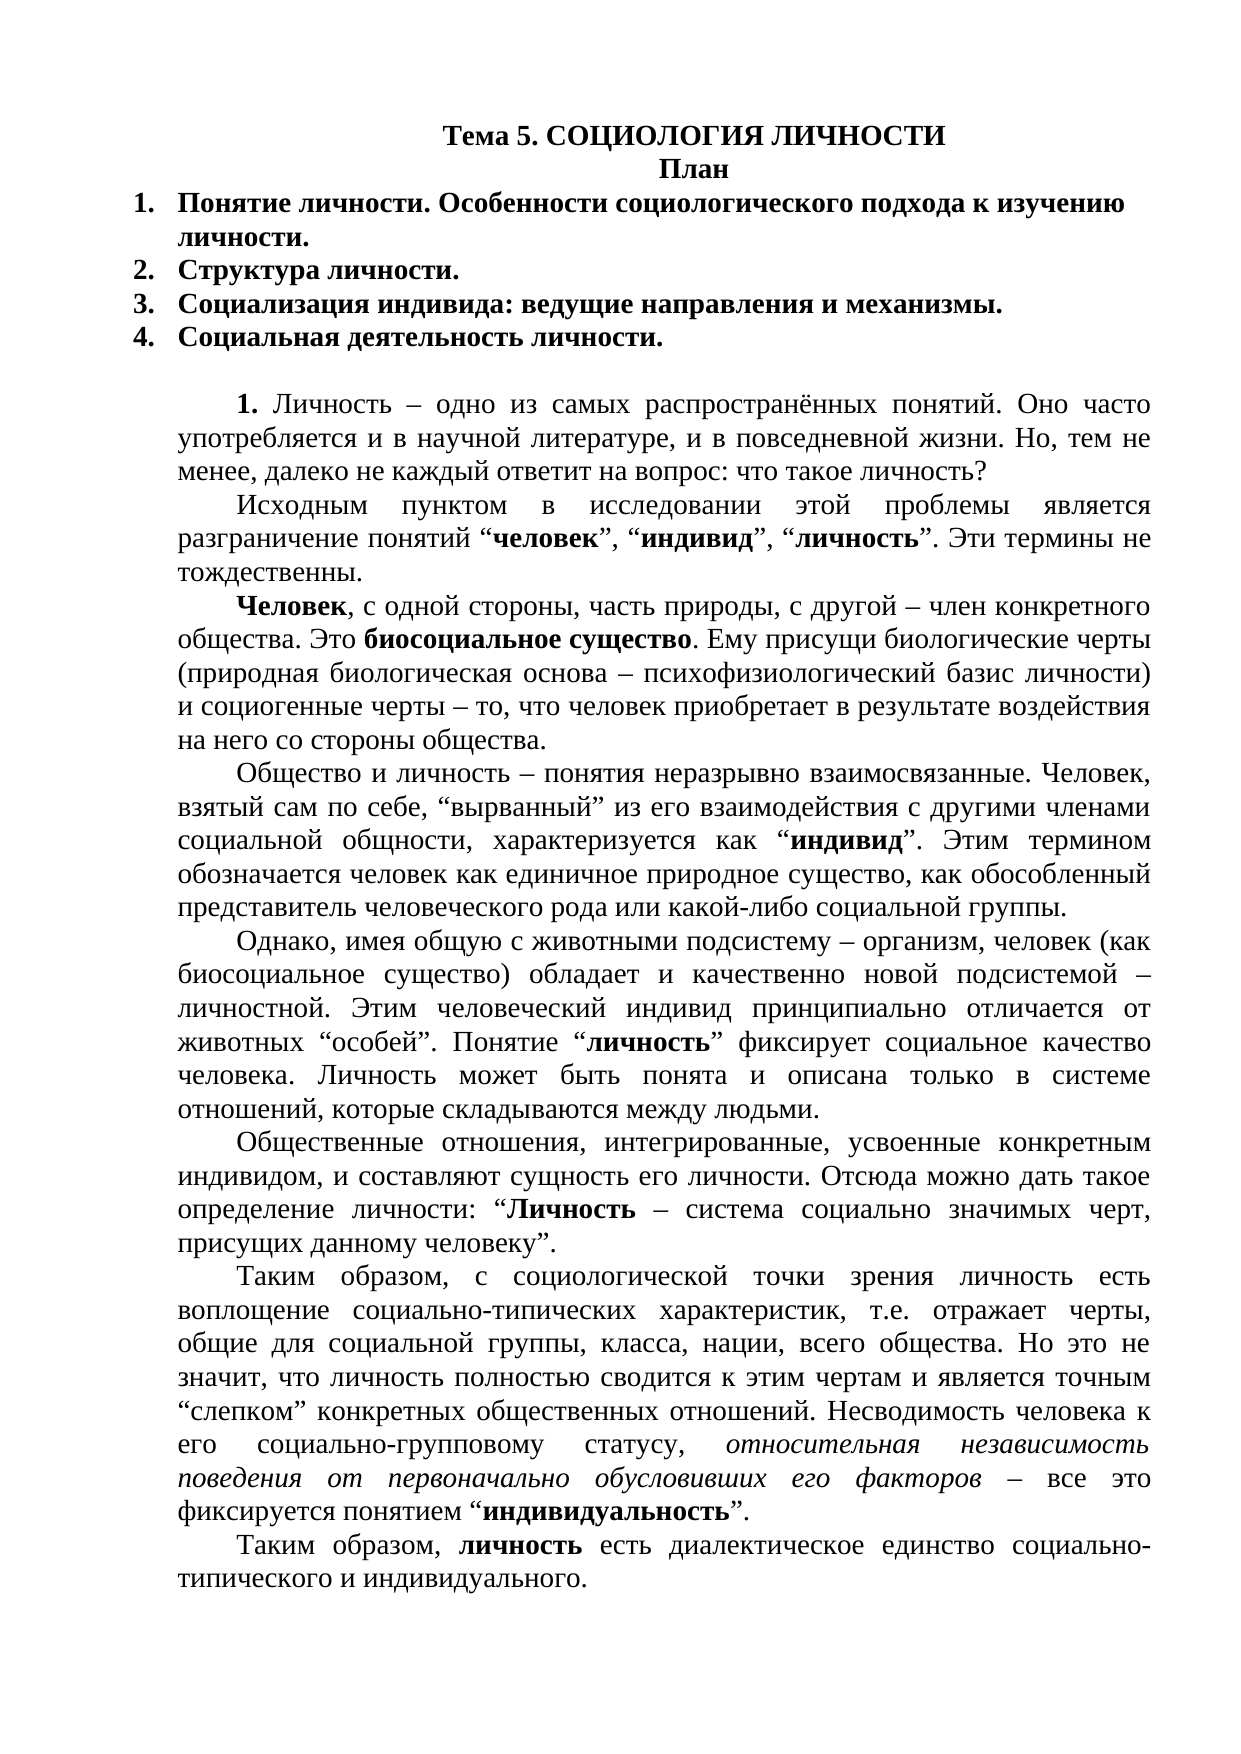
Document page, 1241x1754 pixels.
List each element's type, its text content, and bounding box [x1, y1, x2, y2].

text Человек, с одной стороны, часть природы, с другой – член конкретного общества. Это биосоциальное существо. Ему присущи биологические черты (природная биологическая основа – психофизиологический базис личности) и социогенные черты – то, что человек приобретает в результате воздействия на него со стороны общества. [177, 588, 1152, 755]
list Понятие личности. Особенности социологического подхода к изучению личности. [133, 185, 1152, 252]
list Социальная деятельность личности. [133, 319, 1152, 353]
text Таким образом, личность есть диалектическое единство социально-типического и индивидуального. [177, 1527, 1152, 1594]
text Таким образом, с социологической точки зрения личность есть воплощение социально-типических характеристик, т.е. отражает черты, общие для социальной группы, класса, нации, всего общества. Но это не значит, что личность полностью сводится к этим чертам и является точным “слепком” конкретных общественных отношений. Несводимость человека к его социально-групповому статусу, относительная независимость поведения от первоначально обусловивших его факторов – все это фиксируется понятием “индивидуальность”. [177, 1258, 1152, 1527]
text 1. Личность – одно из самых распространённых понятий. Оно часто употребляется и в научной литературе, и в повседневной жизни. Но, тем не менее, далеко не каждый ответит на вопрос: что такое личность? [177, 386, 1152, 487]
list Социализация индивида: ведущие направления и механизмы. [133, 286, 1152, 319]
text Общественные отношения, интегрированные, усвоенные конкретным индивидом, и составляют сущность его личности. Отсюда можно дать такое определение личности: “Личность – система социально значимых черт, присущих данному человеку”. [177, 1124, 1152, 1258]
text Однако, имея общую с животными подсистему – организм, человек (как биосоциальное существо) обладает и качественно новой подсистемой – личностной. Этим человеческий индивид принципиально отличается от животных “особей”. Понятие “личность” фиксирует социальное качество человека. Личность может быть понята и описана только в системе отношений, которые складываются между людьми. [177, 923, 1152, 1124]
list Структура личности. [133, 252, 1152, 286]
text Исходным пунктом в исследовании этой проблемы является разграничение понятий “человек”, “индивид”, “личность”. Эти термины не тождественны. [177, 487, 1152, 588]
text План [177, 152, 1152, 185]
text Общество и личность – понятия неразрывно взаимосвязанные. Человек, взятый сам по себе, “вырванный” из его взаимодействия с другими членами социальной общности, характеризуется как “индивид”. Этим термином обозначается человек как единичное природное существо, как обособленный представитель человеческого рода или какой-либо социальной группы. [177, 755, 1152, 923]
text Тема 5. CОЦИОЛОГИЯ ЛИЧНОСТИ [177, 118, 1152, 152]
